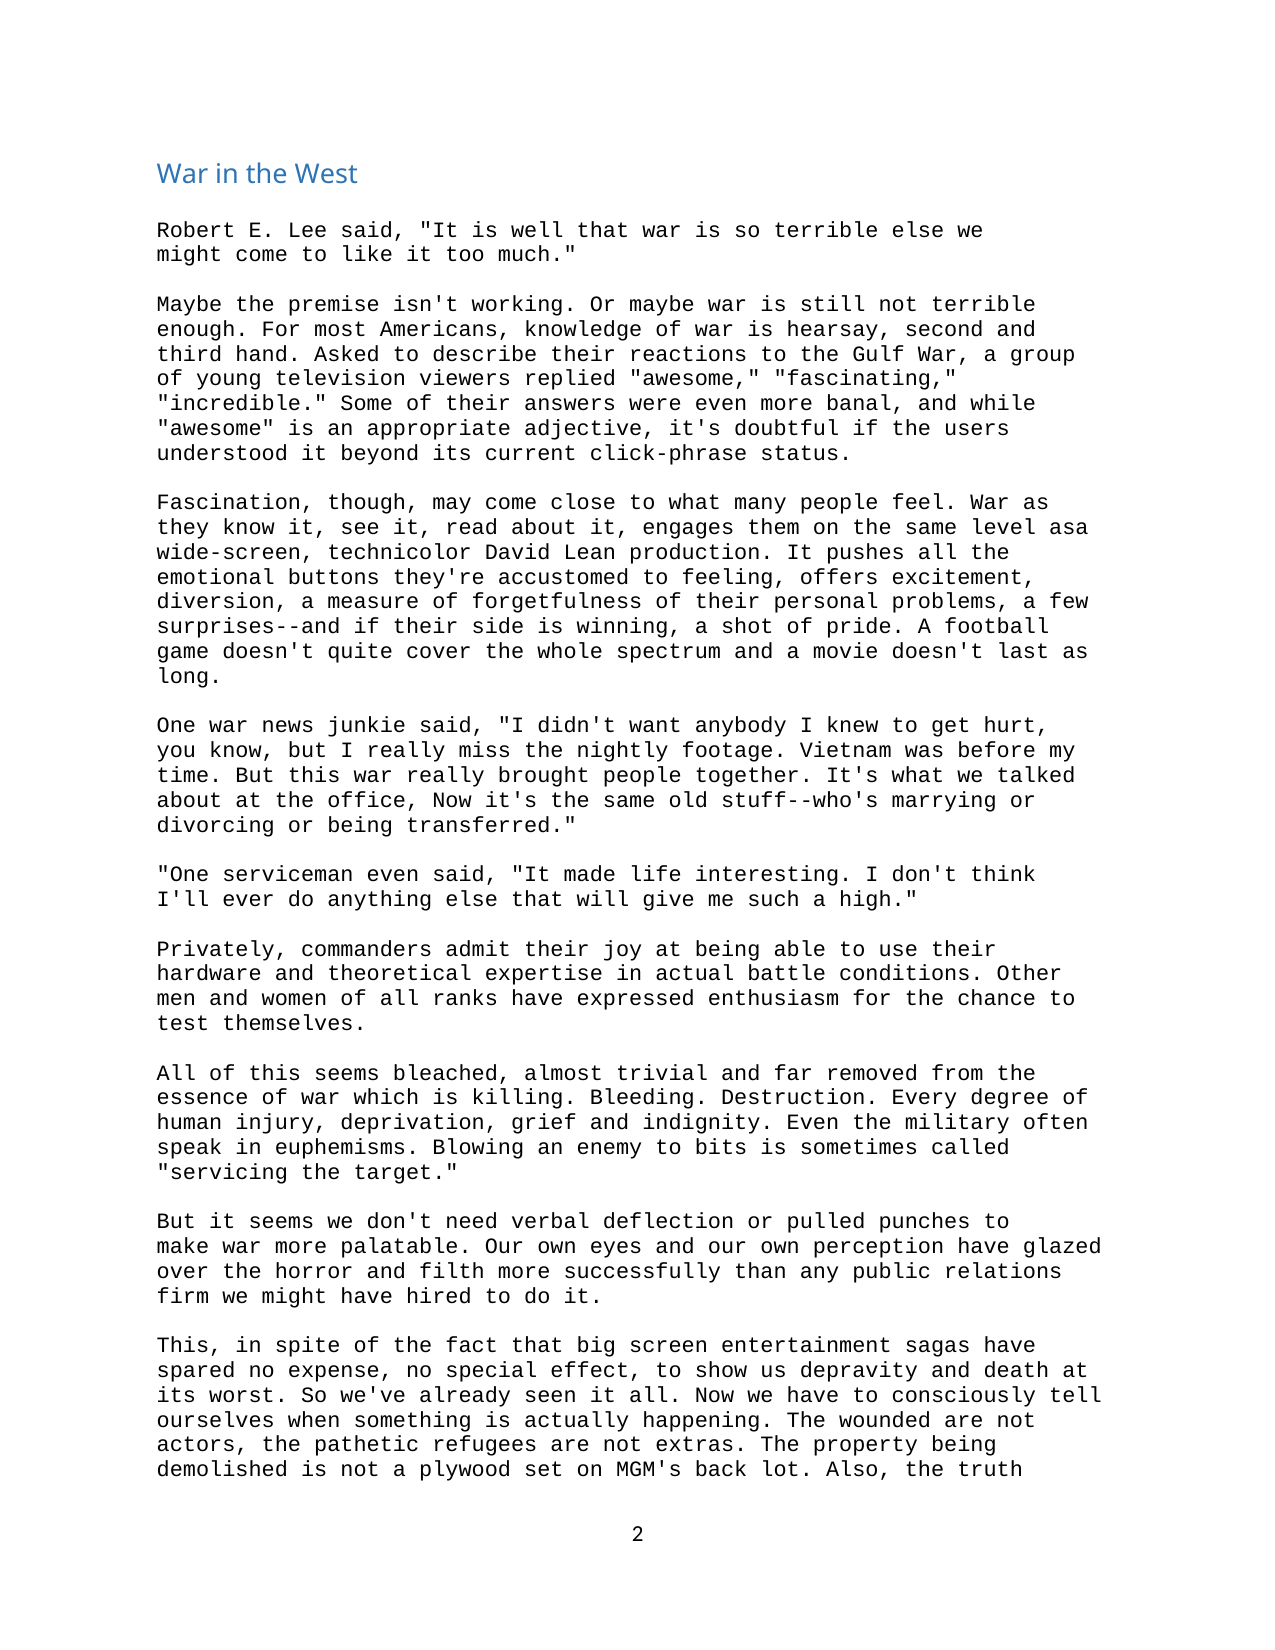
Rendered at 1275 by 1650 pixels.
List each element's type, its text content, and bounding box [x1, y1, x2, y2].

text enough. For most Americans, knowledge of war is hearsay, second and [156, 318, 1118, 343]
text over the horror and filth more successfully than any public relations [156, 1260, 1118, 1285]
text time. But this war really brought people together. It's what we talked [156, 764, 1118, 789]
text Maybe the premise isn't working. Or maybe war is still not terrible [156, 293, 1118, 318]
text third hand. Asked to describe their reactions to the Gulf War, a group [156, 343, 1118, 367]
text Fascination, though, may come close to what many people feel. War as [156, 491, 1118, 516]
text demolished is not a plywood set on MGM's back lot. Also, the truth [156, 1458, 1118, 1483]
text ourselves when something is actually happening. The wounded are not [156, 1409, 1118, 1433]
text "incredible." Some of their answers were even more banal, and while [156, 392, 1118, 417]
text spared no expense, no special effect, to show us depravity and death at [156, 1359, 1118, 1384]
text Robert E. Lee said, "It is well that war is so terrible else we [156, 219, 1118, 243]
text hardware and theoretical expertise in actual battle conditions. Other [156, 962, 1118, 987]
text diversion, a measure of forgetfulness of their personal problems, a few [156, 591, 1118, 615]
text long. [156, 665, 1118, 690]
text I'll ever do anything else that will give me such a high." [156, 888, 1118, 913]
text of young television viewers replied "awesome," "fascinating," [156, 367, 1118, 392]
text speak in euphemisms. Blowing an enemy to bits is sometimes called [156, 1136, 1118, 1161]
text "awesome" is an appropriate adjective, it's doubtful if the users [156, 417, 1118, 442]
text you know, but I really miss the nightly footage. Vietnam was before my [156, 739, 1118, 764]
text divorcing or being transferred." [156, 814, 1118, 838]
text wide-screen, technicolor David Lean production. It pushes all the [156, 541, 1118, 566]
text firm we might have hired to do it. [156, 1285, 1118, 1309]
text about at the office, Now it's the same old stuff--who's marrying or [156, 789, 1118, 814]
text But it seems we don't need verbal deflection or pulled punches to [156, 1210, 1118, 1235]
text surprises--and if their side is winning, a shot of pride. A football [156, 615, 1118, 640]
text understood it beyond its current click-phrase status. [156, 442, 1118, 467]
text its worst. So we've already seen it all. Now we have to consciously tell [156, 1384, 1118, 1409]
text "servicing the target." [156, 1161, 1118, 1186]
subtitle War in the West [156, 154, 1118, 191]
text they know it, see it, read about it, engages them on the same level asa [156, 516, 1118, 541]
text This, in spite of the fact that big screen entertainment sagas have [156, 1334, 1118, 1359]
text men and women of all ranks have expressed enthusiasm for the chance to [156, 987, 1118, 1012]
text essence of war which is killing. Bleeding. Destruction. Every degree of [156, 1086, 1118, 1111]
text One war news junkie said, "I didn't want anybody I knew to get hurt, [156, 714, 1118, 739]
text Privately, commanders admit their joy at being able to use their [156, 938, 1118, 962]
text make war more palatable. Our own eyes and our own perception have glazed [156, 1235, 1118, 1260]
text human injury, deprivation, grief and indignity. Even the military often [156, 1111, 1118, 1136]
text test themselves. [156, 1012, 1118, 1037]
text actors, the pathetic refugees are not extras. The property being [156, 1433, 1118, 1458]
text game doesn't quite cover the whole spectrum and a movie doesn't last as [156, 640, 1118, 665]
text All of this seems bleached, almost trivial and far removed from the [156, 1062, 1118, 1086]
text emotional buttons they're accustomed to feeling, offers excitement, [156, 566, 1118, 591]
text might come to like it too much." [156, 243, 1118, 268]
text "One serviceman even said, "It made life interesting. I don't think [156, 863, 1118, 888]
